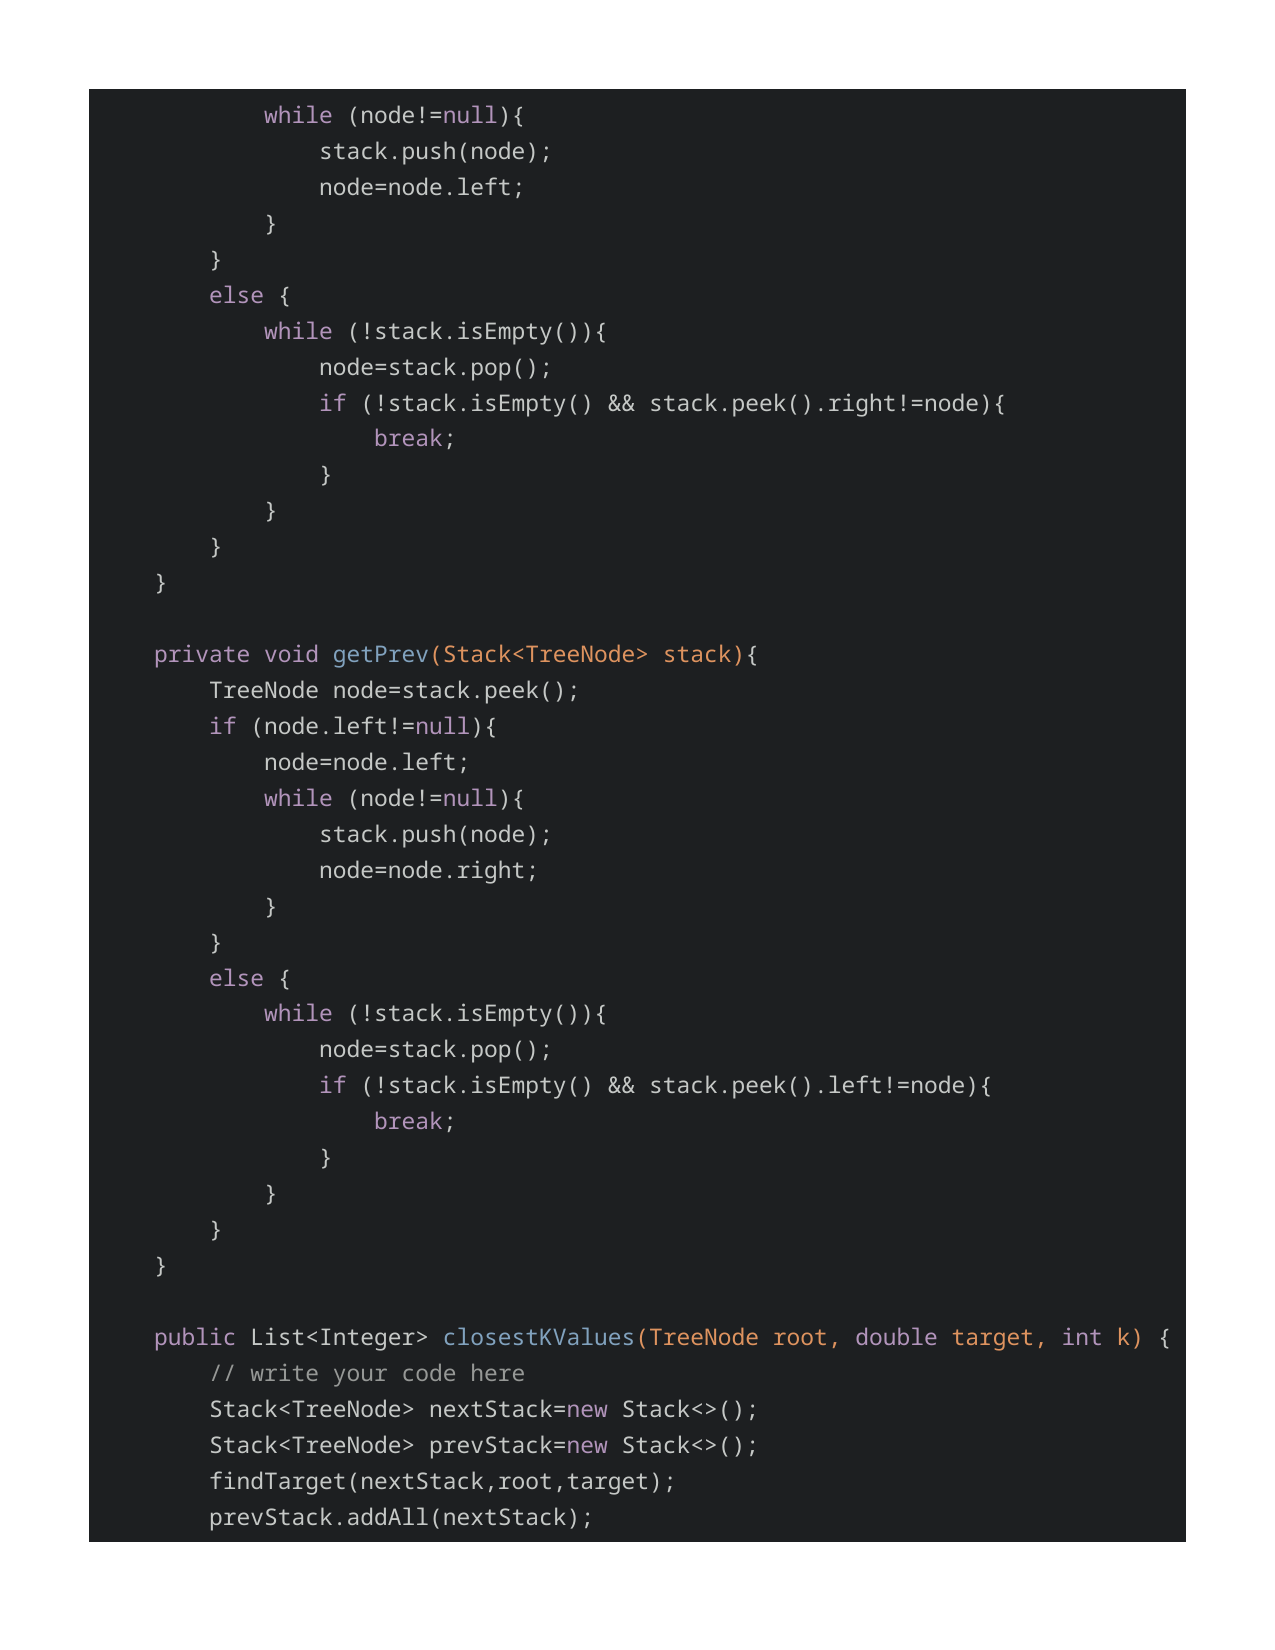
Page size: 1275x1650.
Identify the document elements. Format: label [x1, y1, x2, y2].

table_header [89, 89, 1186, 1542]
